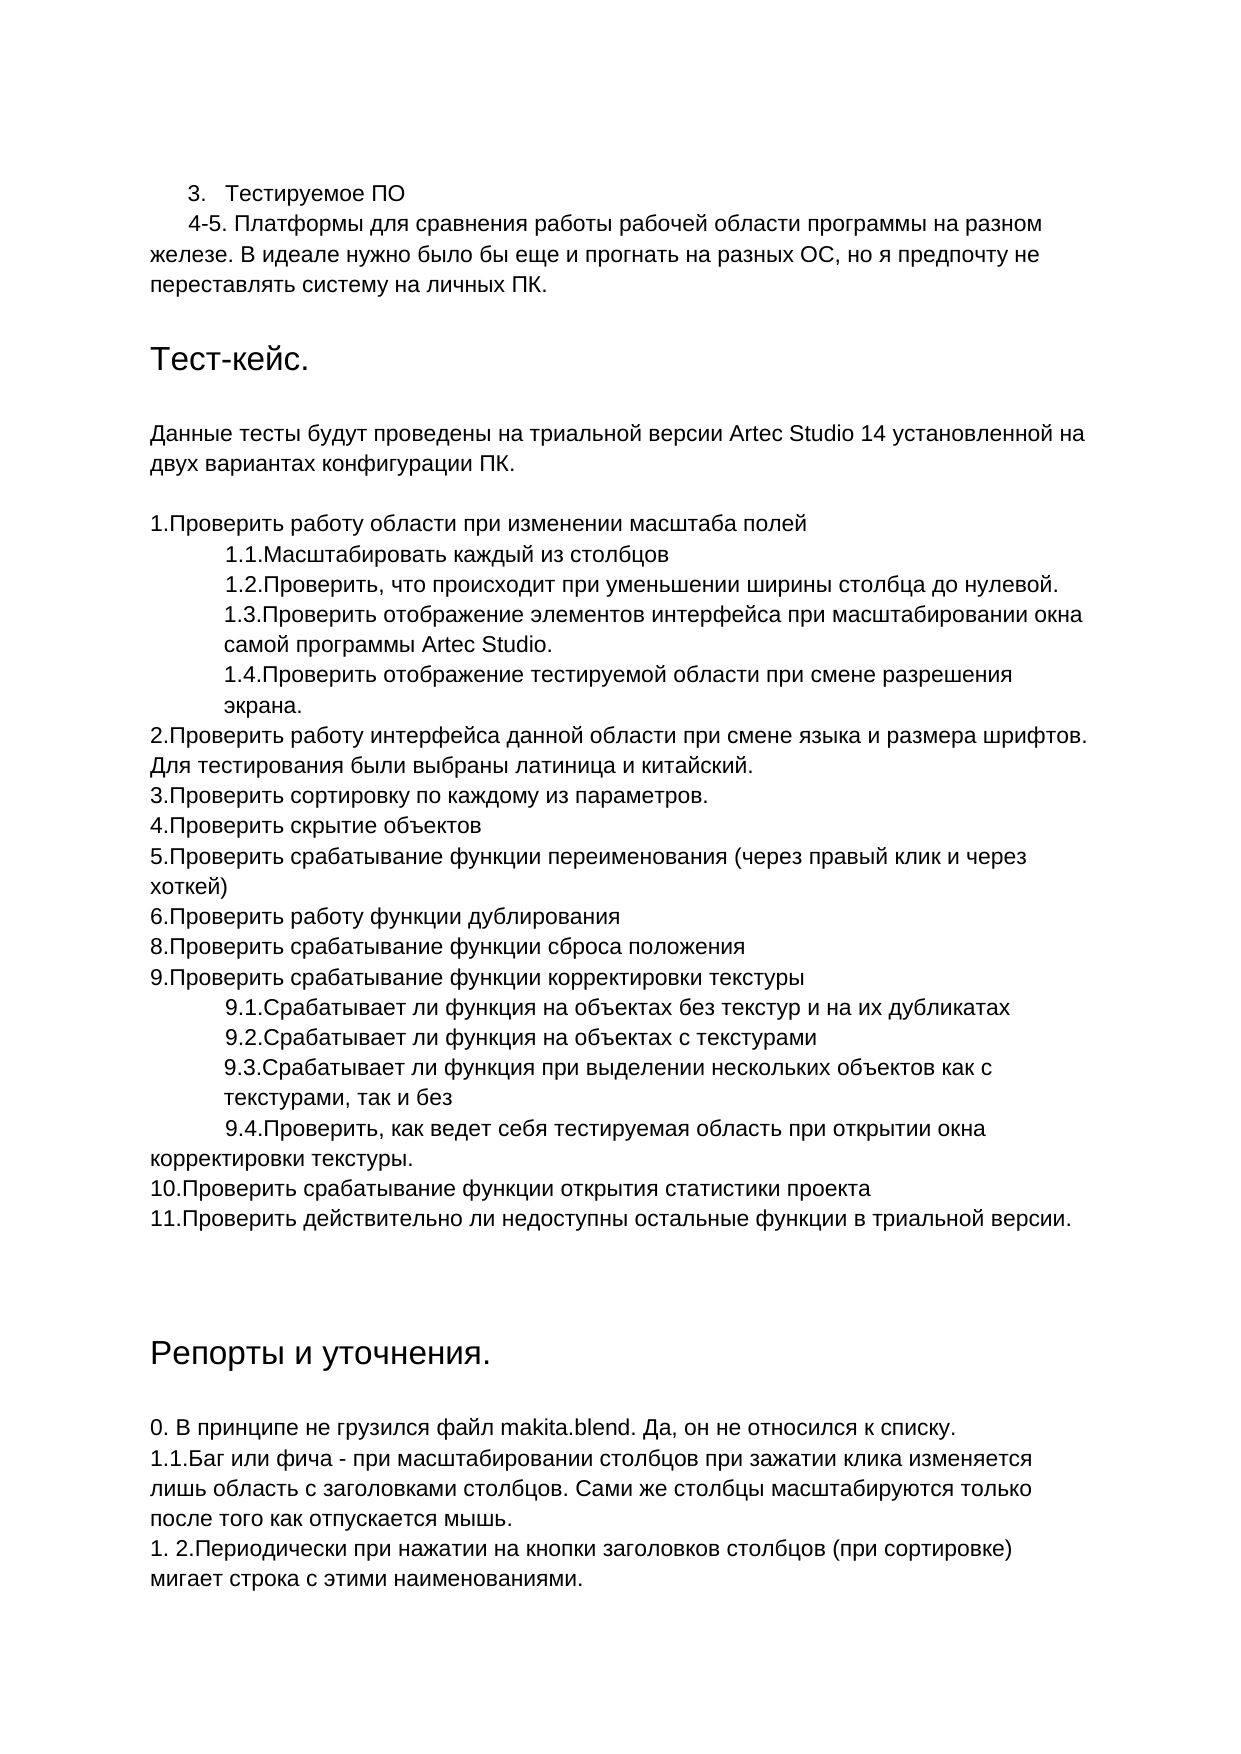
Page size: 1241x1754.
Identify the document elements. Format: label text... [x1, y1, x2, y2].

text 1.Проверить работу области при изменении масштаба полей [150, 510, 1090, 537]
text 9.2.Срабатывает ли функция на объектах с текстурами [150, 1024, 1090, 1050]
text 2.Проверить работу интерфейса данной области при смене языка и размера шрифтов. Для тестирования были выбраны латиница и китайский. [150, 722, 1090, 778]
text 1.1.Баг или фича - при масштабировании столбцов при зажатии клика изменяется лишь область с заголовками столбцов. Сами же столбцы масштабируются только после того как отпускается мышь. [150, 1444, 1090, 1531]
text 3.Проверить сортировку по каждому из параметров. [150, 782, 1090, 808]
subtitle Репорты и уточнения. [150, 1333, 1090, 1372]
text 6.Проверить работу функции дублирования [150, 903, 1090, 929]
text Данные тесты будут проведены на триальной версии Artec Studio 14 установленной на двух вариантах конфигурации ПК. [150, 420, 1090, 476]
text 5.Проверить срабатывание функции переименования (через правый клик и через хоткей) [150, 843, 1090, 899]
text 9.1.Срабатывает ли функция на объектах без текстур и на их дубликатах [150, 994, 1090, 1020]
text 9.Проверить срабатывание функции корректировки текстуры [150, 963, 1090, 990]
text 0. В принципе не грузился файл makita.blend. Да, он не относился к списку. [150, 1414, 1090, 1441]
text 9.3.Срабатывает ли функция при выделении нескольких объектов как с текстурами, так и без [224, 1054, 1090, 1111]
text 11.Проверить действительно ли недоступны остальные функции в триальной версии. [150, 1205, 1090, 1231]
list Тестируемое ПО [187, 180, 1090, 207]
text 1.4.Проверить отображение тестируемой области при смене разрешения экрана. [224, 661, 1090, 718]
text 1.3.Проверить отображение элементов интерфейса при масштабировании окна самой программы Artec Studio. [224, 601, 1090, 657]
text 1.2.Проверить, что происходит при уменьшении ширины столбца до нулевой. [150, 571, 1090, 597]
text 4-5. Платформы для сравнения работы рабочей области программы на разном железе. В идеале нужно было бы еще и прогнать на разных ОС, но я предпочту не переставлять систему на личных ПК. [150, 210, 1090, 297]
text 8.Проверить срабатывание функции сброса положения [150, 933, 1090, 959]
text 4.Проверить скрытие объектов [150, 812, 1090, 839]
text 9.4.Проверить, как ведет себя тестируемая область при открытии окна корректировки текстуры. [150, 1114, 1090, 1171]
text 1. 2.Периодически при нажатии на кнопки заголовков столбцов (при сортировке) мигает строка с этими наименованиями. [150, 1535, 1090, 1592]
text 1.1.Масштабировать каждый из столбцов [150, 541, 1090, 567]
text 10.Проверить срабатывание функции открытия статистики проекта [150, 1175, 1090, 1201]
subtitle Тест-кейс. [150, 338, 1090, 377]
